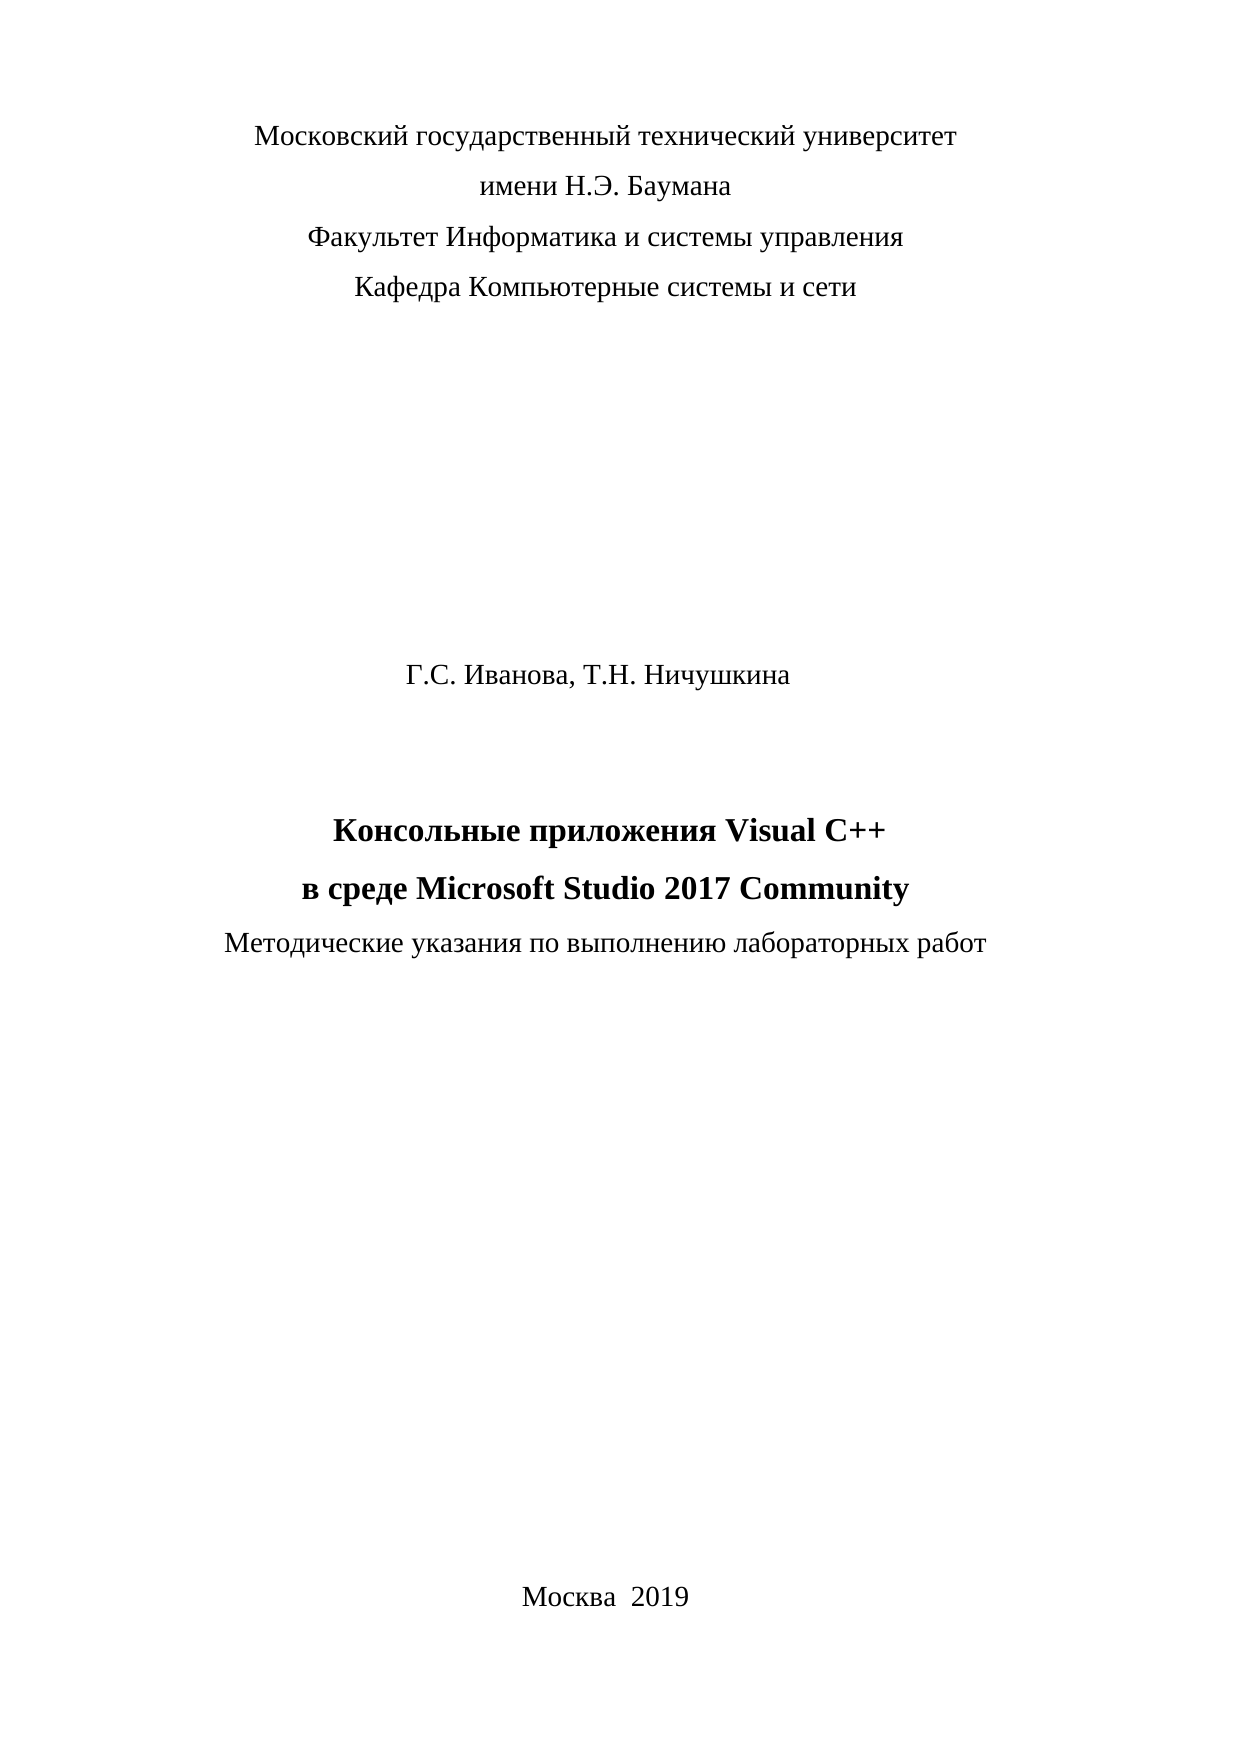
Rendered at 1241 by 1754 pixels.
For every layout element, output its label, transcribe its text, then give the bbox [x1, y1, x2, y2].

text Г.С. Иванова, Т.Н. Ничушкина [59, 657, 1137, 691]
text Факультет Информатика и системы управления [59, 219, 1152, 252]
text Московский государственный технический университет [59, 118, 1152, 152]
text имени Н.Э. Баумана [59, 168, 1152, 202]
text Кафедра Компьютерные системы и сети [59, 269, 1152, 303]
text в среде Microsoft Studio 2017 Community [59, 868, 1152, 906]
text Консольные приложения Visual C++ [59, 811, 1152, 849]
text Методические указания по выполнению лабораторных работ [59, 926, 1152, 959]
text Москва 2019 [59, 1579, 1152, 1613]
